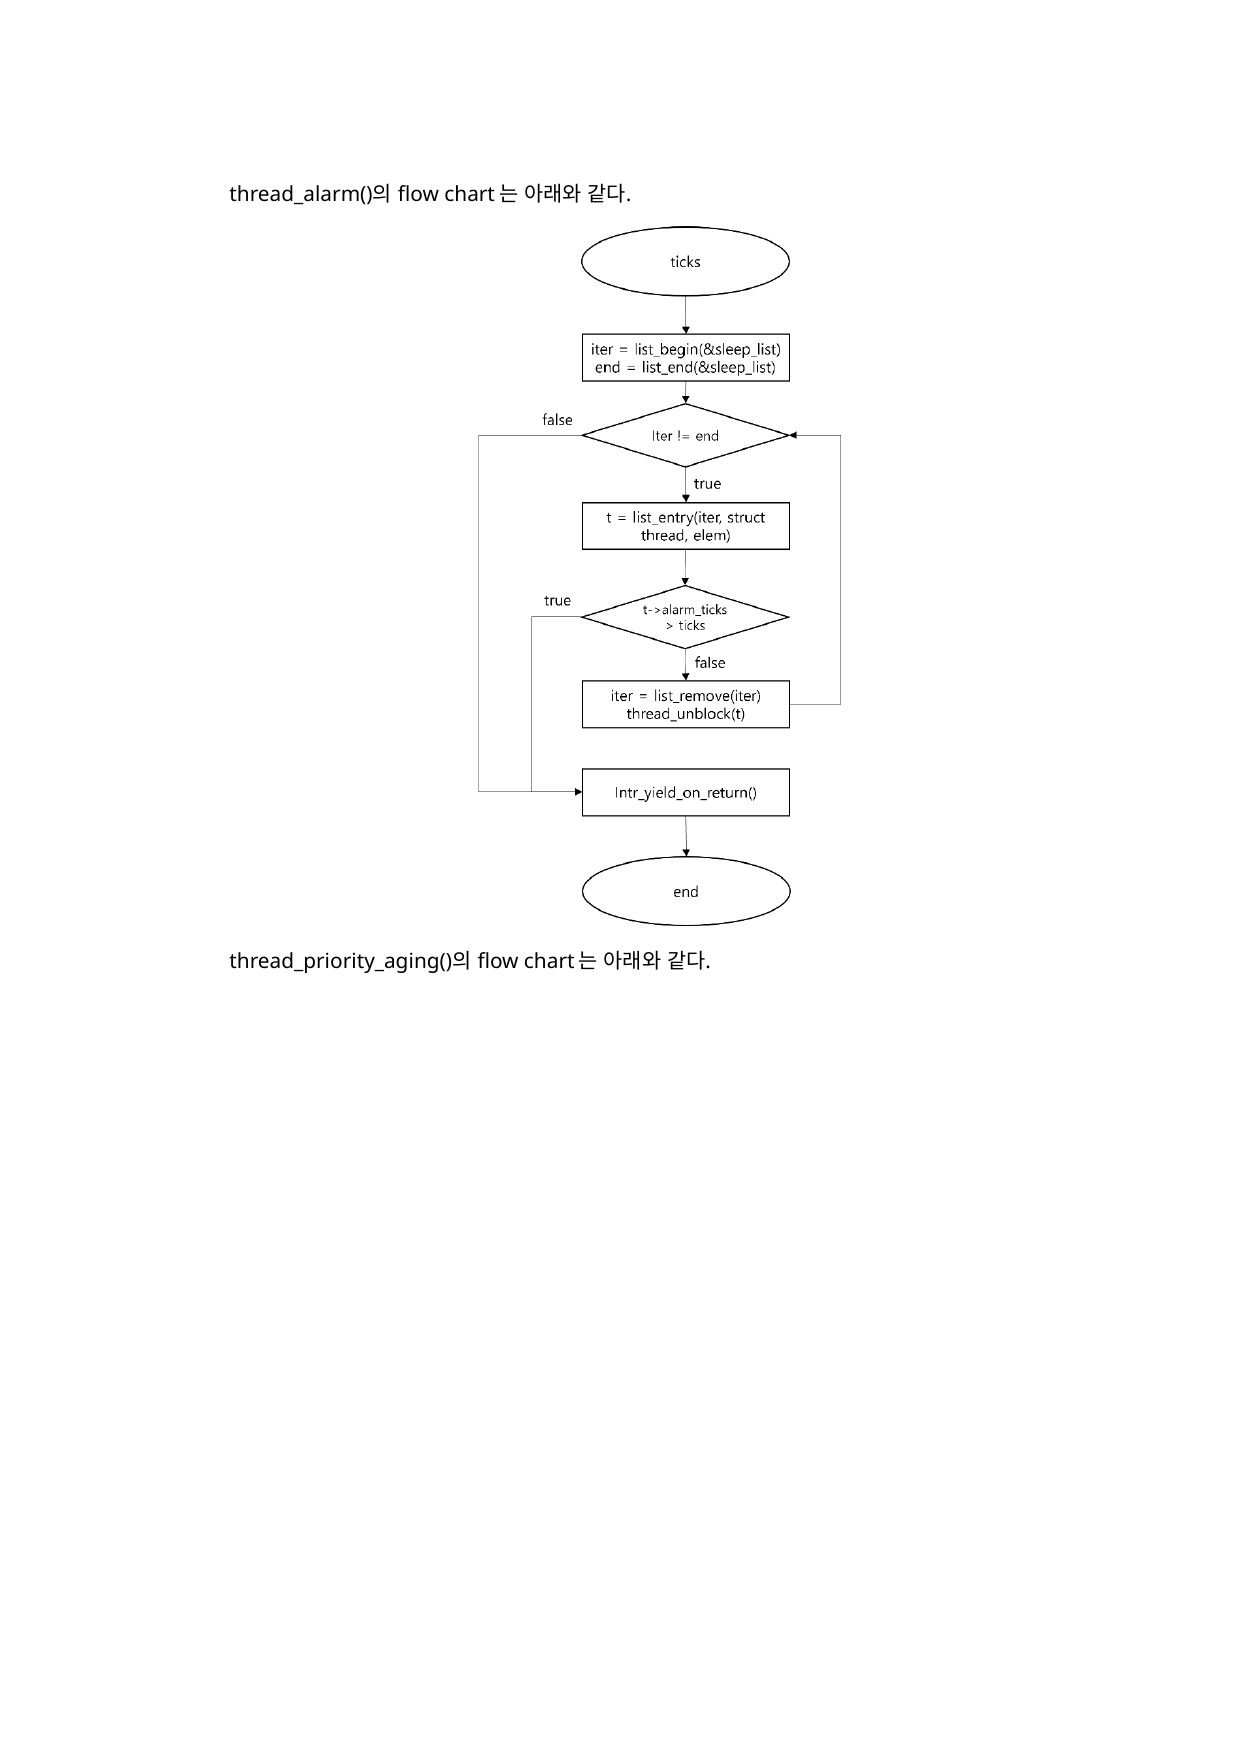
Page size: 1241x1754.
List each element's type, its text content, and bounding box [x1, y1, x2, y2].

picture [478, 226, 841, 926]
list thread_alarm()의 flow chart는 아래와 같다. [229, 177, 1090, 207]
list thread_priority_aging()의 flow chart는 아래와 같다. [229, 944, 1090, 974]
